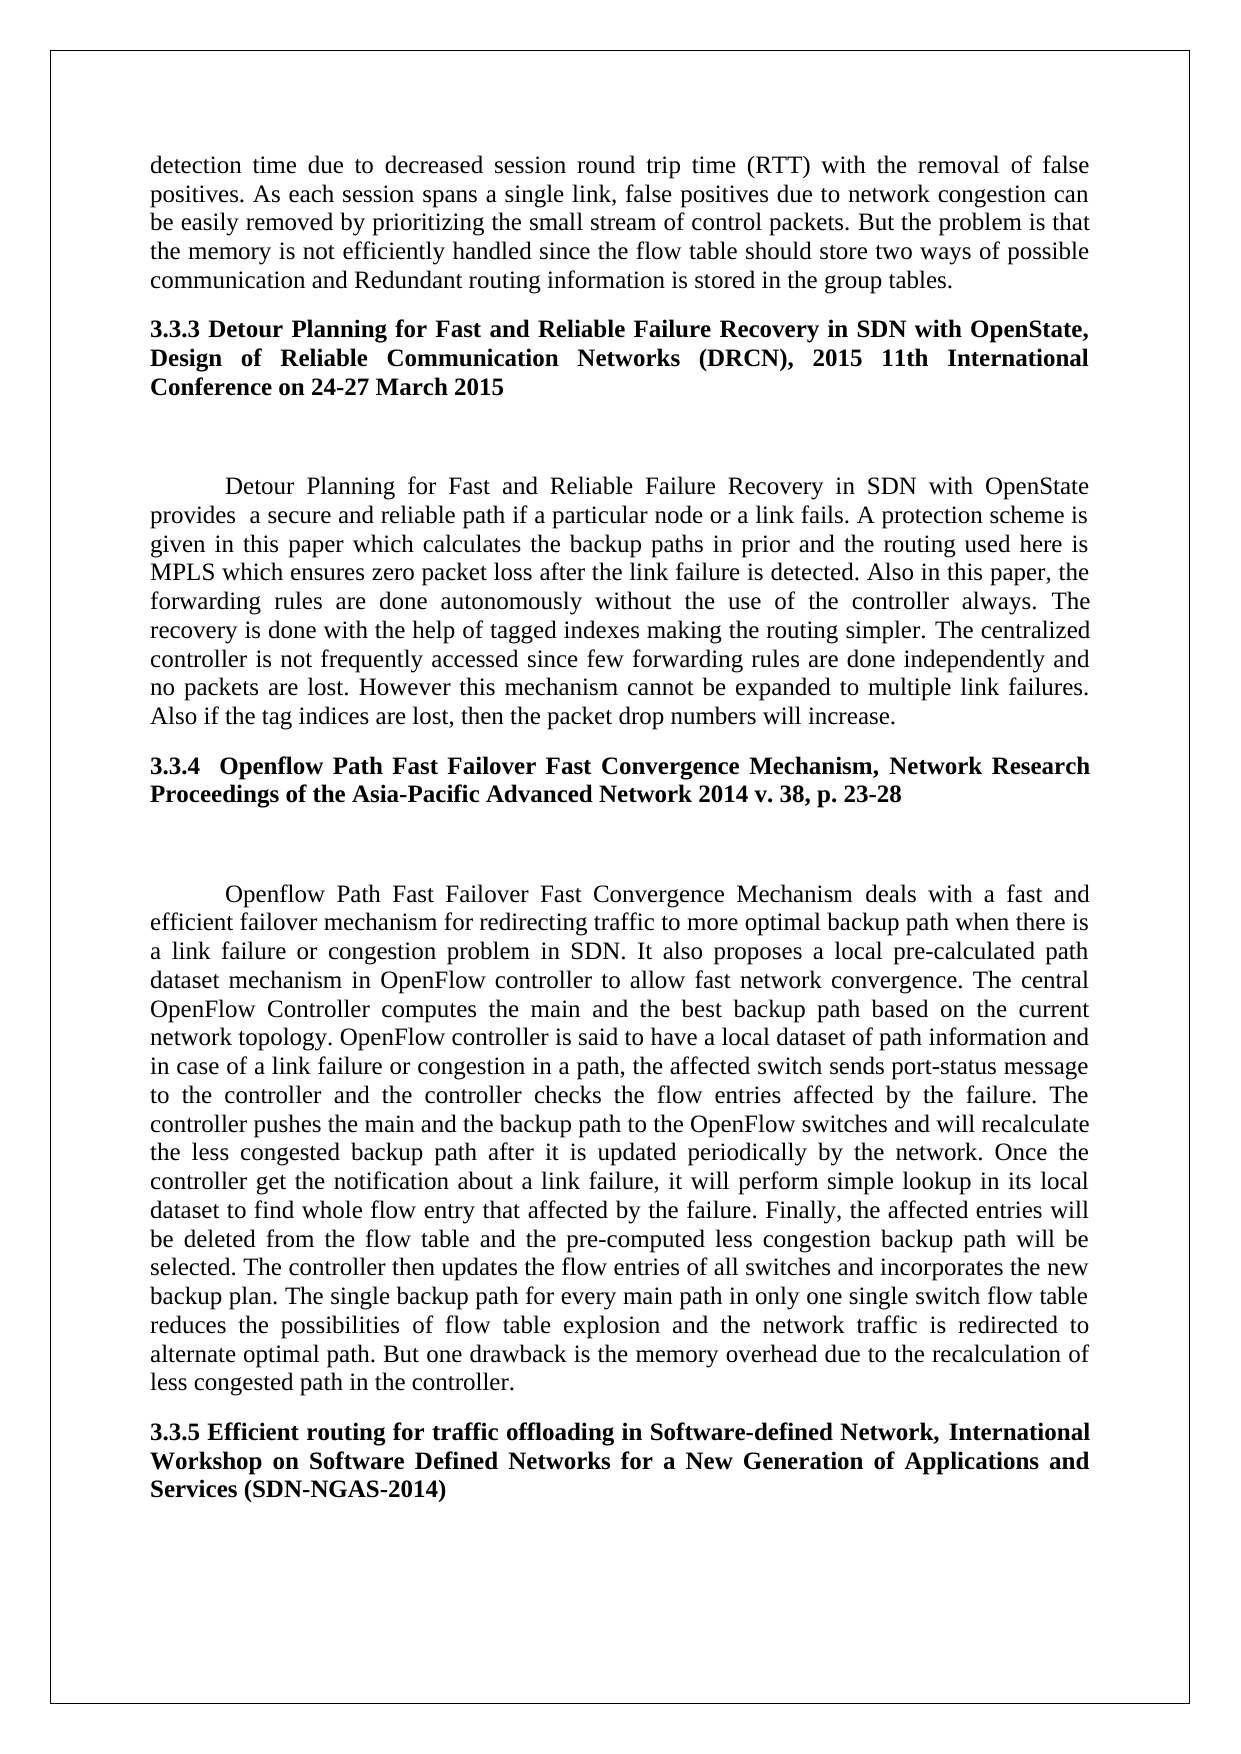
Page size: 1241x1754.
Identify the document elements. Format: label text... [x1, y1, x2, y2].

text Openflow Path Fast Failover Fast Convergence Mechanism deals with a fast and efficient failover mechanism for redirecting traffic to more optimal backup path when there is a link failure or congestion problem in SDN. It also proposes a local pre-calculated path dataset mechanism in OpenFlow controller to allow fast network convergence. The central OpenFlow Controller computes the main and the best backup path based on the current network topology. OpenFlow controller is said to have a local dataset of path information and in case of a link failure or congestion in a path, the affected switch sends port-status message to the controller and the controller checks the flow entries affected by the failure. The controller pushes the main and the backup path to the OpenFlow switches and will recalculate the less congested backup path after it is updated periodically by the network. Once the controller get the notification about a link failure, it will perform simple lookup in its local dataset to find whole flow entry that affected by the failure. Finally, the affected entries will be deleted from the flow table and the pre-computed less congestion backup path will be selected. The controller then updates the flow entries of all switches and incorporates the new backup plan. The single backup path for every main path in only one single switch flow table reduces the possibilities of flow table explosion and the network traffic is redirected to alternate optimal path. But one drawback is the memory overhead due to the recalculation of less congested path in the controller. [150, 879, 1090, 1396]
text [150, 150, 1090, 294]
text Detour Planning for Fast and Reliable Failure Recovery in SDN with OpenState provides a secure and reliable path if a particular node or a link fails. A protection scheme is given in this paper which calculates the backup paths in prior and the routing used here is MPLS which ensures zero packet loss after the link failure is detected. Also in this paper, the forwarding rules are done autonomously without the use of the controller always. The recovery is done with the help of tagged indexes making the routing simpler. The centralized controller is not frequently accessed since few forwarding rules are done independently and no packets are lost. However this mechanism cannot be expanded to multiple link failures. Also if the tag indices are lost, then the packet drop numbers will increase. [150, 471, 1090, 730]
text 3.3.3 Detour Planning for Fast and Reliable Failure Recovery in SDN with OpenState, Design of Reliable Communication Networks (DRCN), 2015 11th International Conference on 24-27 March 2015 [150, 314, 1090, 401]
text 3.3.4 Openflow Path Fast Failover Fast Convergence Mechanism, Network Research Proceedings of the Asia-Pacific Advanced Network 2014 v. 38, p. 23-28 [150, 751, 1090, 808]
text 3.3.5 Efficient routing for traffic offloading in Software-defined Network, International Workshop on Software Defined Networks for a New Generation of Applications and Services (SDN-NGAS-2014) [150, 1417, 1090, 1503]
